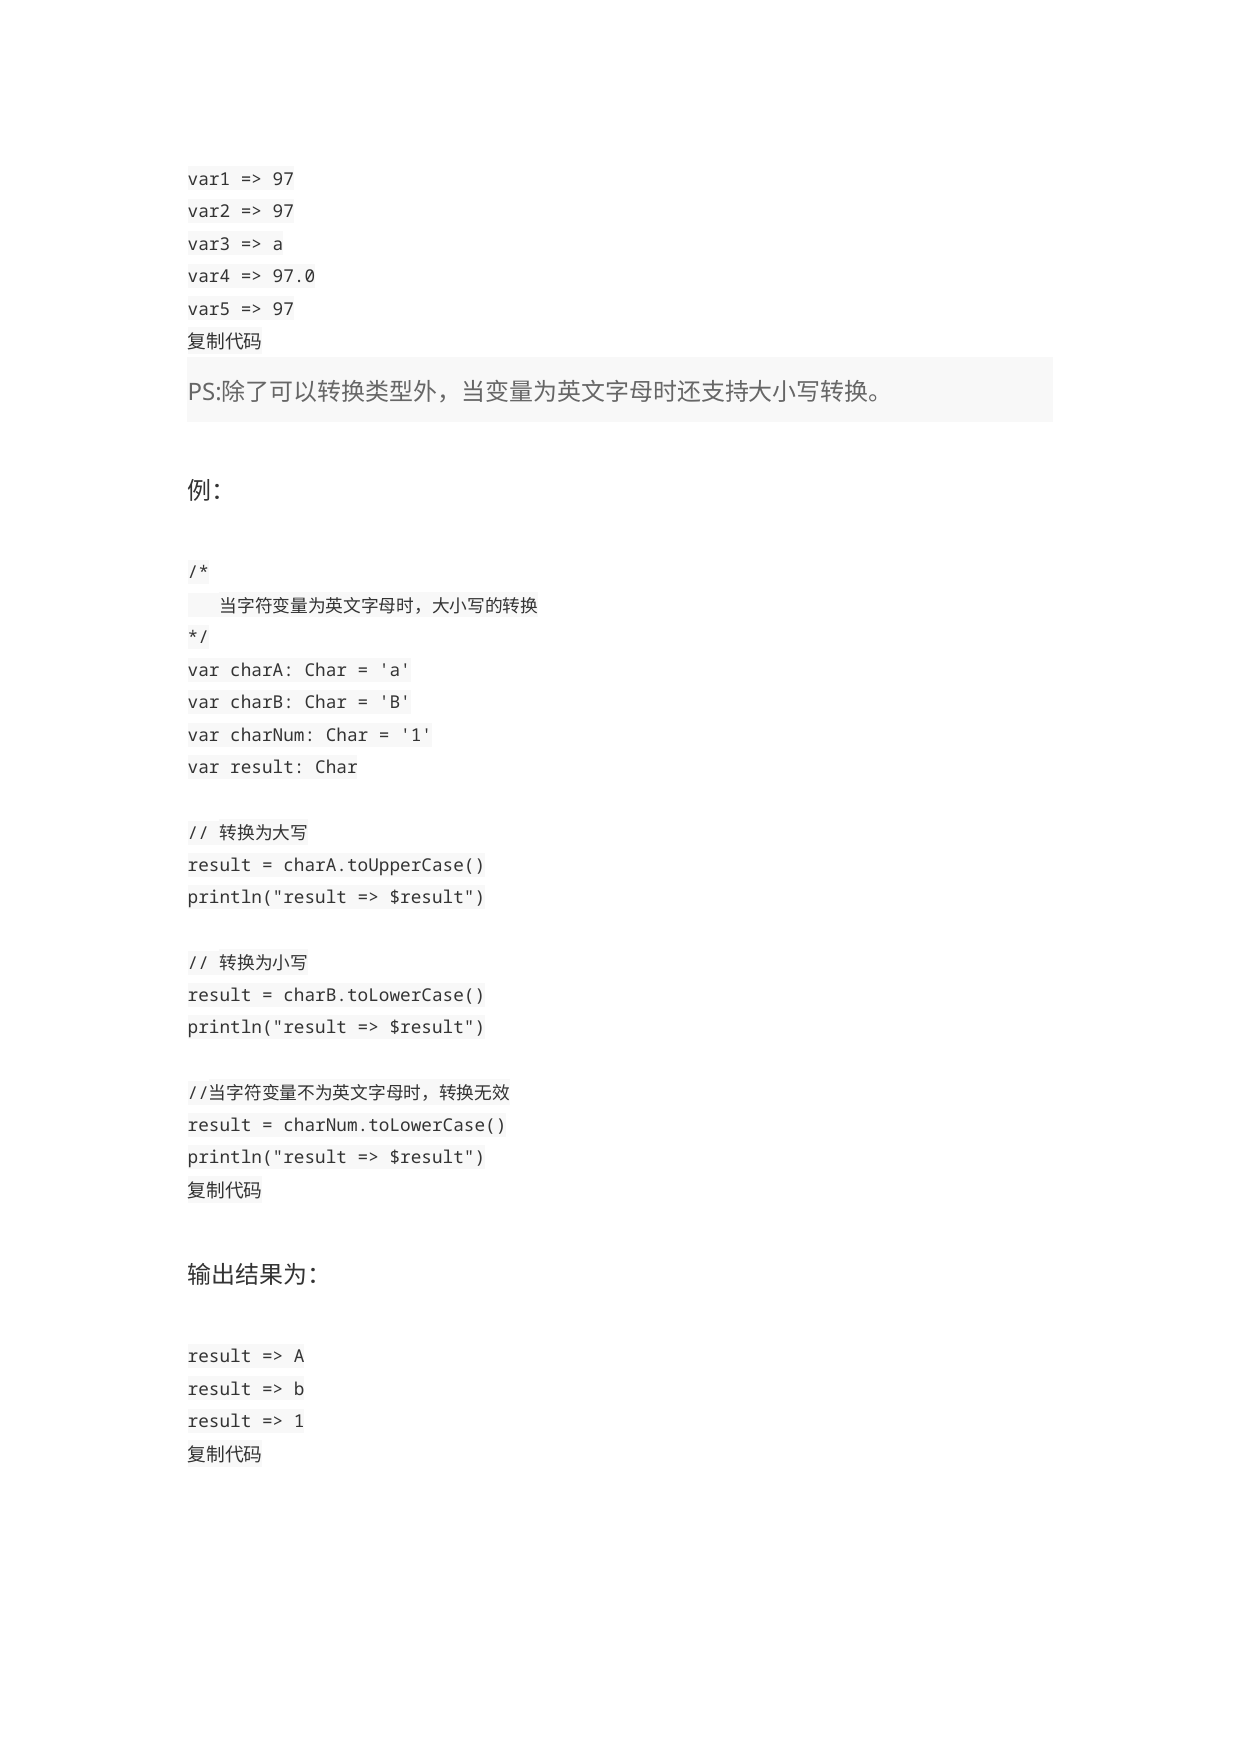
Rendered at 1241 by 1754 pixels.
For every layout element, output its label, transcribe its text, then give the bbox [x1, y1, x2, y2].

text 输出结果为： [187, 1240, 1053, 1305]
text result => A [187, 1339, 1053, 1372]
text // 转换为小写 [187, 946, 1053, 978]
text /* [187, 556, 1053, 588]
text 复制代码 [187, 324, 1053, 357]
text result = charNum.toLowerCase() [187, 1108, 1053, 1141]
text result = charB.toLowerCase() [187, 978, 1053, 1011]
text */ [187, 621, 1053, 653]
text println("result => $result") [187, 881, 1053, 913]
text var charB: Char = 'B' [187, 686, 1053, 718]
text var result: Char [187, 751, 1053, 783]
text var3 => a [187, 227, 1053, 259]
text println("result => $result") [187, 1141, 1053, 1173]
text var1 => 97 [187, 162, 1053, 194]
text result => b [187, 1372, 1053, 1404]
text var charA: Char = 'a' [187, 653, 1053, 686]
text println("result => $result") [187, 1011, 1053, 1043]
text // 转换为大写 [187, 816, 1053, 848]
text var5 => 97 [187, 292, 1053, 324]
text result = charA.toUpperCase() [187, 848, 1053, 881]
text var2 => 97 [187, 194, 1053, 227]
text var4 => 97.0 [187, 259, 1053, 292]
text 复制代码 [187, 1437, 1053, 1469]
text var charNum: Char = '1' [187, 718, 1053, 751]
text result => 1 [187, 1404, 1053, 1437]
text PS:除了可以转换类型外，当变量为英文字母时还支持大小写转换。 [187, 357, 1053, 422]
text 例： [187, 456, 1053, 521]
text 当字符变量为英文字母时，大小写的转换 [187, 588, 1053, 621]
text 复制代码 [187, 1173, 1053, 1206]
text //当字符变量不为英文字母时，转换无效 [187, 1076, 1053, 1108]
